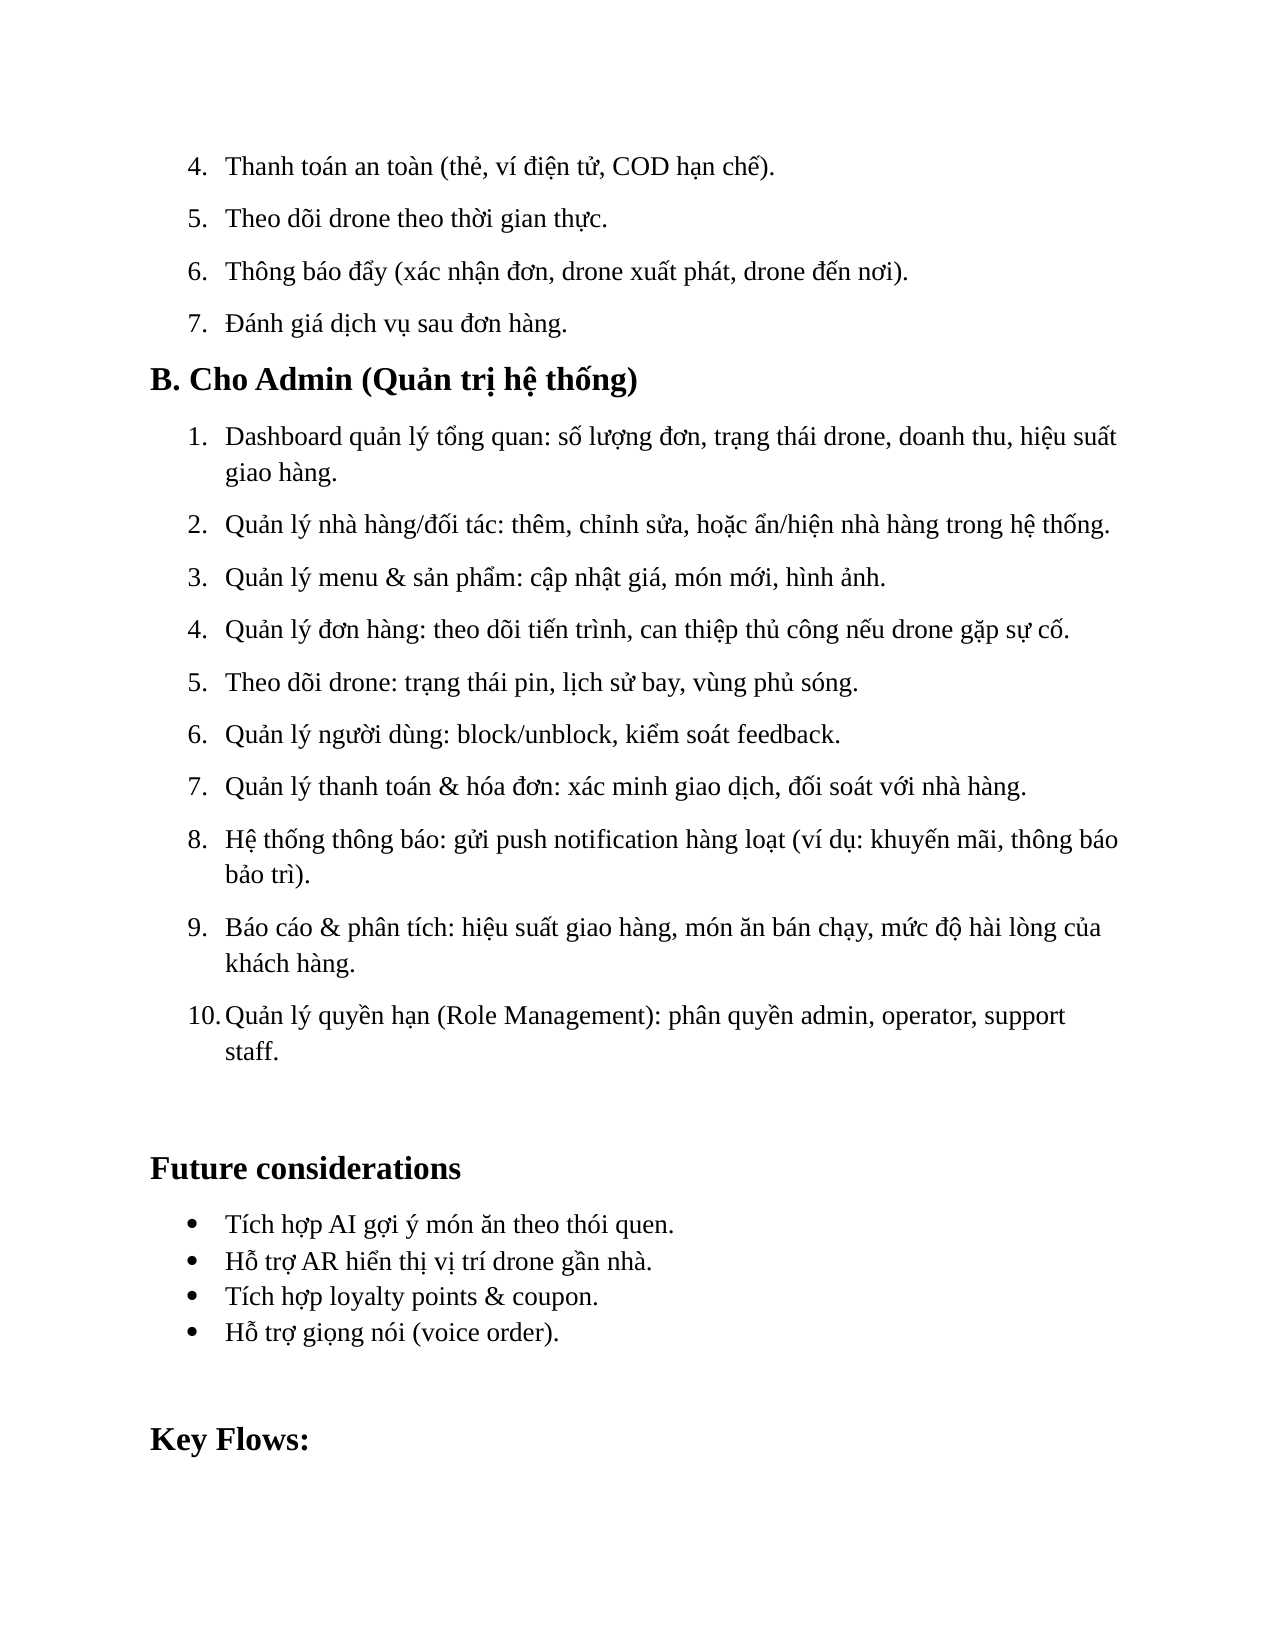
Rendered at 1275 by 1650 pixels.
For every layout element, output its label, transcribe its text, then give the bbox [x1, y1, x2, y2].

text B. Cho Admin (Quản trị hệ thống) [150, 359, 1125, 398]
text Key Flows: [150, 1419, 1125, 1457]
list Thông báo đẩy (xác nhận đơn, drone xuất phát, drone đến nơi). [187, 255, 1125, 286]
list Đánh giá dịch vụ sau đơn hàng. [187, 307, 1125, 338]
list Dashboard quản lý tổng quan: số lượng đơn, trạng thái drone, doanh thu, hiệu suất giao hàng. [187, 420, 1125, 487]
list Tích hợp loyalty points & coupon. [187, 1281, 1125, 1312]
list Hỗ trợ AR hiển thị vị trí drone gần nhà. [187, 1244, 1125, 1276]
list Quản lý quyền hạn (Role Management): phân quyền admin, operator, support staff. [187, 999, 1125, 1066]
list Quản lý người dùng: block/unblock, kiểm soát feedback. [187, 718, 1125, 749]
text Future considerations [150, 1148, 1125, 1186]
list Quản lý menu & sản phẩm: cập nhật giá, món mới, hình ảnh. [187, 561, 1125, 592]
list Hệ thống thông báo: gửi push notification hàng loạt (ví dụ: khuyến mãi, thông báo bảo trì). [187, 823, 1125, 890]
list Theo dõi drone theo thời gian thực. [187, 202, 1125, 233]
list Báo cáo & phân tích: hiệu suất giao hàng, món ăn bán chạy, mức độ hài lòng của khách hàng. [187, 911, 1125, 978]
list Thanh toán an toàn (thẻ, ví điện tử, COD hạn chế). [187, 150, 1125, 181]
list Theo dõi drone: trạng thái pin, lịch sử bay, vùng phủ sóng. [187, 666, 1125, 697]
list Quản lý thanh toán & hóa đơn: xác minh giao dịch, đối soát với nhà hàng. [187, 770, 1125, 802]
list Quản lý nhà hàng/đối tác: thêm, chỉnh sửa, hoặc ẩn/hiện nhà hàng trong hệ thống. [187, 508, 1125, 539]
list Tích hợp AI gợi ý món ăn theo thói quen. [187, 1209, 1125, 1240]
list Hỗ trợ giọng nói (voice order). [187, 1316, 1125, 1348]
list Quản lý đơn hàng: theo dõi tiến trình, can thiệp thủ công nếu drone gặp sự cố. [187, 613, 1125, 644]
